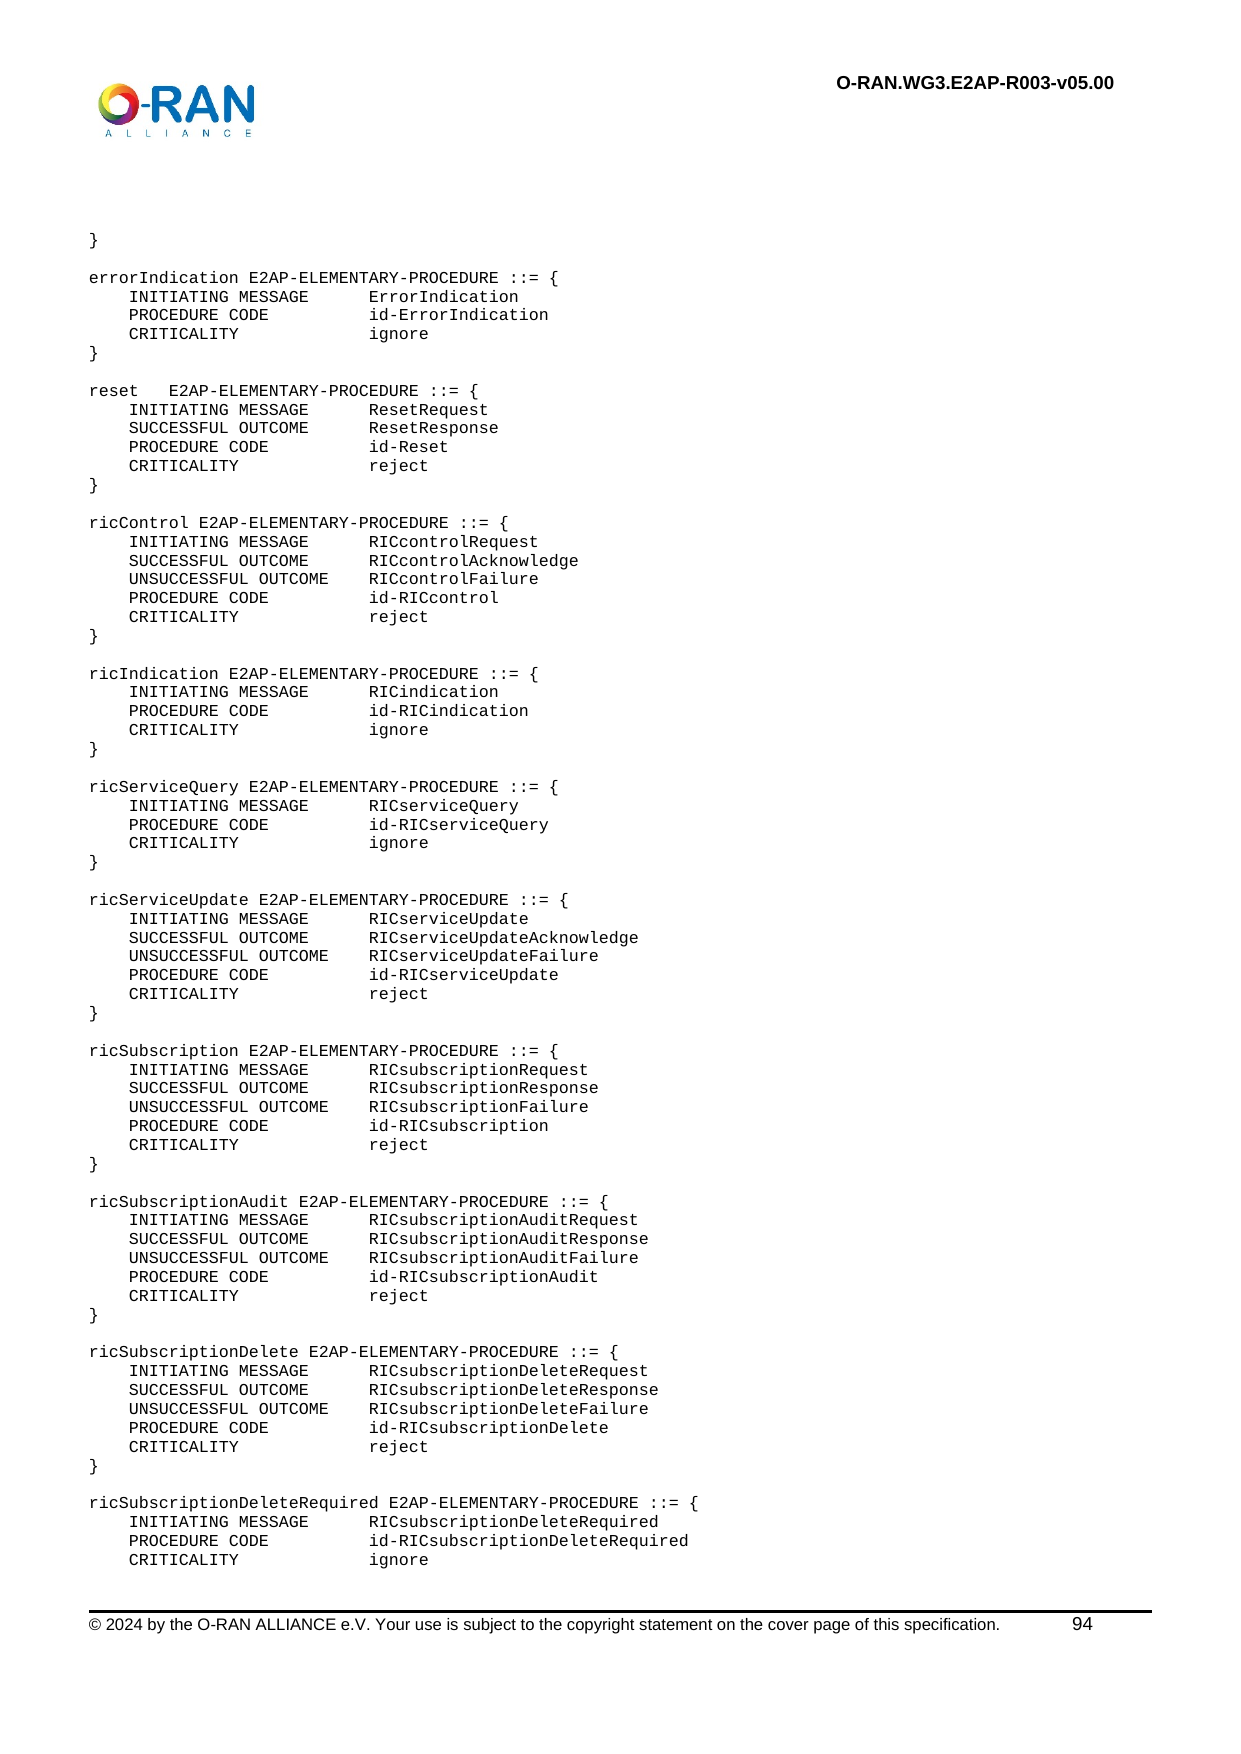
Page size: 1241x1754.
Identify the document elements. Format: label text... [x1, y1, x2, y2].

text } [89, 1457, 1152, 1476]
text } [89, 1155, 1152, 1174]
text ricIndication E2AP-ELEMENTARY-PROCEDURE ::= { [89, 665, 1152, 684]
text PROCEDURE CODE id-RICsubscription [89, 1118, 1152, 1137]
text ricSubscriptionDelete E2AP-ELEMENTARY-PROCEDURE ::= { [89, 1344, 1152, 1363]
text } [89, 345, 1152, 363]
text CRITICALITY reject [89, 458, 1152, 477]
picture [88, 70, 268, 148]
text CRITICALITY reject [89, 1287, 1152, 1306]
text SUCCESSFUL OUTCOME RICserviceUpdateAcknowledge [89, 929, 1152, 948]
text PROCEDURE CODE id-ErrorIndication [89, 307, 1152, 326]
text } [89, 741, 1152, 759]
text UNSUCCESSFUL OUTCOME RICsubscriptionFailure [89, 1099, 1152, 1118]
text reset E2AP-ELEMENTARY-PROCEDURE ::= { [89, 382, 1152, 401]
text CRITICALITY ignore [89, 722, 1152, 741]
text } [89, 1004, 1152, 1023]
text PROCEDURE CODE id-RICsubscriptionDeleteRequired [89, 1532, 1152, 1551]
text INITIATING MESSAGE RICsubscriptionDeleteRequired [89, 1514, 1152, 1532]
text CRITICALITY ignore [89, 326, 1152, 345]
text INITIATING MESSAGE RICcontrolRequest [89, 533, 1152, 552]
text CRITICALITY reject [89, 1438, 1152, 1457]
text INITIATING MESSAGE RICsubscriptionRequest [89, 1061, 1152, 1080]
text SUCCESSFUL OUTCOME RICsubscriptionDeleteResponse [89, 1382, 1152, 1401]
text INITIATING MESSAGE ErrorIndication [89, 288, 1152, 307]
text PROCEDURE CODE id-RICserviceUpdate [89, 967, 1152, 986]
text CRITICALITY reject [89, 1137, 1152, 1155]
text INITIATING MESSAGE RICsubscriptionAuditRequest [89, 1212, 1152, 1231]
text INITIATING MESSAGE ResetRequest [89, 401, 1152, 420]
text PROCEDURE CODE id-Reset [89, 439, 1152, 458]
text UNSUCCESSFUL OUTCOME RICserviceUpdateFailure [89, 948, 1152, 967]
text PROCEDURE CODE id-RICcontrol [89, 590, 1152, 609]
text SUCCESSFUL OUTCOME ResetResponse [89, 420, 1152, 439]
text CRITICALITY ignore [89, 1551, 1152, 1570]
text } [89, 232, 1152, 250]
text } [89, 1306, 1152, 1325]
text CRITICALITY reject [89, 986, 1152, 1004]
text ricSubscriptionAudit E2AP-ELEMENTARY-PROCEDURE ::= { [89, 1193, 1152, 1212]
text INITIATING MESSAGE RICsubscriptionDeleteRequest [89, 1363, 1152, 1382]
text SUCCESSFUL OUTCOME RICcontrolAcknowledge [89, 552, 1152, 571]
text INITIATING MESSAGE RICserviceQuery [89, 797, 1152, 816]
text PROCEDURE CODE id-RICsubscriptionAudit [89, 1268, 1152, 1287]
text } [89, 627, 1152, 646]
text SUCCESSFUL OUTCOME RICsubscriptionAuditResponse [89, 1231, 1152, 1250]
text } [89, 477, 1152, 496]
text UNSUCCESSFUL OUTCOME RICsubscriptionAuditFailure [89, 1250, 1152, 1268]
text PROCEDURE CODE id-RICindication [89, 703, 1152, 722]
text ricServiceUpdate E2AP-ELEMENTARY-PROCEDURE ::= { [89, 891, 1152, 910]
text CRITICALITY reject [89, 609, 1152, 627]
text ricServiceQuery E2AP-ELEMENTARY-PROCEDURE ::= { [89, 778, 1152, 797]
text PROCEDURE CODE id-RICsubscriptionDelete [89, 1419, 1152, 1438]
text INITIATING MESSAGE RICserviceUpdate [89, 910, 1152, 929]
text UNSUCCESSFUL OUTCOME RICsubscriptionDeleteFailure [89, 1401, 1152, 1419]
text PROCEDURE CODE id-RICserviceQuery [89, 816, 1152, 835]
text INITIATING MESSAGE RICindication [89, 684, 1152, 703]
text ricControl E2AP-ELEMENTARY-PROCEDURE ::= { [89, 514, 1152, 533]
text ricSubscriptionDeleteRequired E2AP-ELEMENTARY-PROCEDURE ::= { [89, 1495, 1152, 1514]
text errorIndication E2AP-ELEMENTARY-PROCEDURE ::= { [89, 269, 1152, 288]
text UNSUCCESSFUL OUTCOME RICcontrolFailure [89, 571, 1152, 590]
text CRITICALITY ignore [89, 835, 1152, 854]
text ricSubscription E2AP-ELEMENTARY-PROCEDURE ::= { [89, 1042, 1152, 1061]
text SUCCESSFUL OUTCOME RICsubscriptionResponse [89, 1080, 1152, 1099]
text } [89, 854, 1152, 873]
